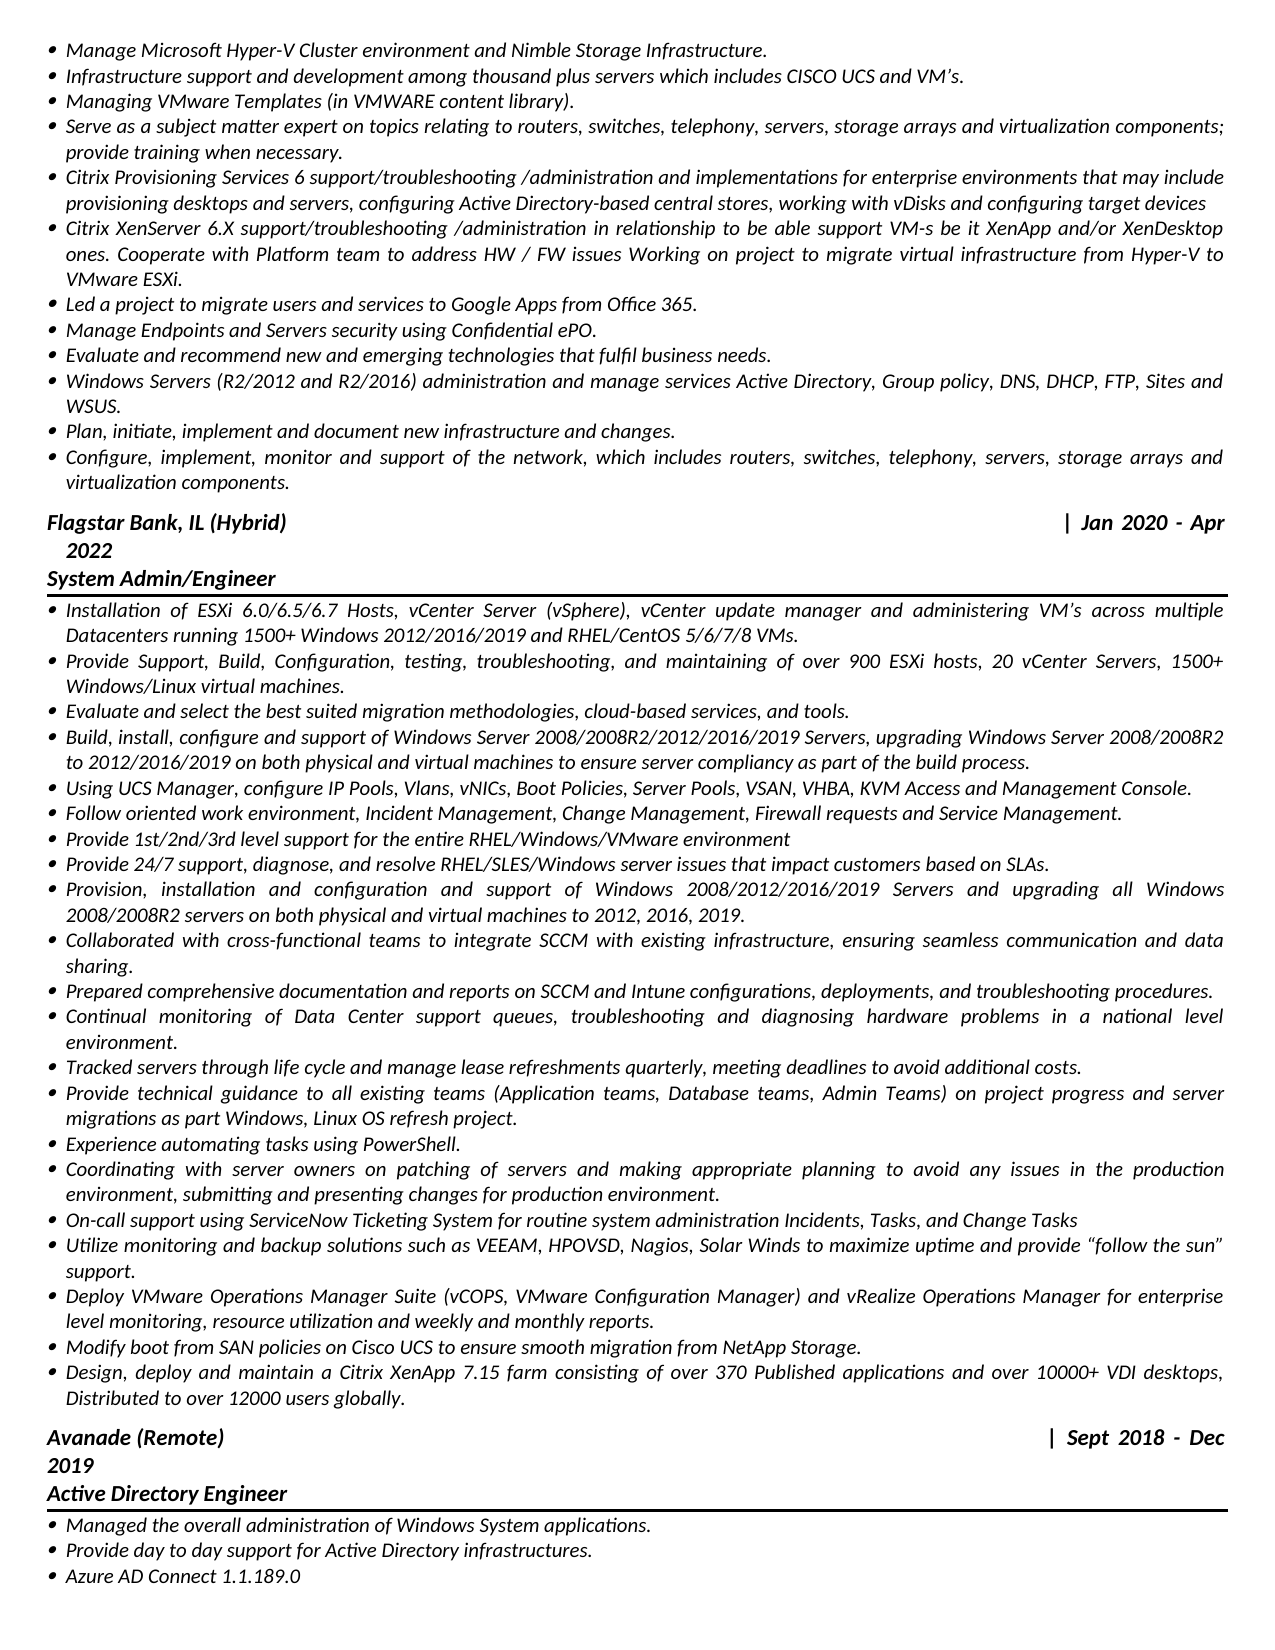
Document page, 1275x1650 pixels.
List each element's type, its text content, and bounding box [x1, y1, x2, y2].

text Avanade (Remote) | Sept 2018 - Dec 2019 [47, 1423, 1228, 1479]
list Prepared comprehensive documentation and reports on SCCM and Intune configurations, deployments, and troubleshooting procedures. [47, 978, 1228, 1004]
list Tracked servers through life cycle and manage lease refreshments quarterly, meeting deadlines to avoid additional costs. [47, 1054, 1228, 1080]
list Continual monitoring of Data Center support queues, troubleshooting and diagnosing hardware problems in a national level environment. [47, 1004, 1228, 1054]
list Led a project to migrate users and services to Google Apps from Office 365. [47, 292, 1228, 317]
list Serve as a subject matter expert on topics relating to routers, switches, telephony, servers, storage arrays and virtualization components; provide training when necessary. [47, 114, 1228, 164]
list Manage Microsoft Hyper-V Cluster environment and Nimble Storage Infrastructure. [47, 37, 1228, 63]
list Infrastructure support and development among thousand plus servers which includes CISCO UCS and VM’s. [47, 63, 1228, 88]
list Deploy VMware Operations Manager Suite (vCOPS, VMware Configuration Manager) and vRealize Operations Manager for enterprise level monitoring, resource utilization and weekly and monthly reports. [47, 1283, 1228, 1334]
list Citrix XenServer 6.X support/troubleshooting /administration in relationship to be able support VM-s be it XenApp and/or XenDesktop ones. Cooperate with Platform team to address HW / FW issues Working on project to migrate virtual infrastructure from Hyper-V to VMware ESXi. [47, 215, 1228, 292]
list On-call support using ServiceNow Ticketing System for routine system administration Incidents, Tasks, and Change Tasks [47, 1207, 1228, 1232]
list Provide Support, Build, Configuration, testing, troubleshooting, and maintaining of over 900 ESXi hosts, 20 vCenter Servers, 1500+ Windows/Linux virtual machines. [47, 648, 1228, 699]
list Managing VMware Templates (in VMWARE content library). [47, 88, 1228, 114]
list Collaborated with cross-functional teams to integrate SCCM with existing infrastructure, ensuring seamless communication and data sharing. [47, 927, 1228, 978]
list Evaluate and select the best suited migration methodologies, cloud-based services, and tools. [47, 699, 1228, 724]
list Provide day to day support for Active Directory infrastructures. [47, 1538, 1228, 1563]
list Using UCS Manager, configure IP Pools, Vlans, vNICs, Boot Policies, Server Pools, VSAN, VHBA, KVM Access and Management Console. [47, 775, 1228, 800]
text System Admin/Engineer [47, 564, 1228, 594]
text Active Directory Engineer [47, 1479, 1228, 1509]
list Provide technical guidance to all existing teams (Application teams, Database teams, Admin Teams) on project progress and server migrations as part Windows, Linux OS refresh project. [47, 1080, 1228, 1131]
list Plan, initiate, implement and document new infrastructure and changes. [47, 419, 1228, 444]
list Managed the overall administration of Windows System applications. [47, 1512, 1228, 1538]
list Provide 1st/2nd/3rd level support for the entire RHEL/Windows/VMware environment [47, 826, 1228, 851]
list Build, install, configure and support of Windows Server 2008/2008R2/2012/2016/2019 Servers, upgrading Windows Server 2008/2008R2 to 2012/2016/2019 on both physical and virtual machines to ensure server compliancy as part of the build process. [47, 724, 1228, 775]
list Windows Servers (R2/2012 and R2/2016) administration and manage services Active Directory, Group policy, DNS, DHCP, FTP, Sites and WSUS. [47, 368, 1228, 419]
list Utilize monitoring and backup solutions such as VEEAM, HPOVSD, Nagios, Solar Winds to maximize uptime and provide “follow the sun” support. [47, 1232, 1228, 1283]
list Citrix Provisioning Services 6 support/troubleshooting /administration and implementations for enterprise environments that may include provisioning desktops and servers, configuring Active Directory-based central stores, working with vDisks and configuring target devices [47, 164, 1228, 215]
list Experience automating tasks using PowerShell. [47, 1131, 1228, 1156]
list Modify boot from SAN policies on Cisco UCS to ensure smooth migration from NetApp Storage. [47, 1334, 1228, 1359]
list Provide 24/7 support, diagnose, and resolve RHEL/SLES/Windows server issues that impact customers based on SLAs. [47, 851, 1228, 877]
list Manage Endpoints and Servers security using Confidential ePO. [47, 317, 1228, 342]
list Evaluate and recommend new and emerging technologies that fulfil business needs. [47, 342, 1228, 368]
text Flagstar Bank, IL (Hybrid) | Jan 2020 - Apr 2022 [47, 508, 1228, 564]
list Configure, implement, monitor and support of the network, which includes routers, switches, telephony, servers, storage arrays and virtualization components. [47, 444, 1228, 495]
list Azure AD Connect 1.1.189.0 [47, 1563, 1228, 1588]
list Installation of ESXi 6.0/6.5/6.7 Hosts, vCenter Server (vSphere), vCenter update manager and administering VM’s across multiple Datacenters running 1500+ Windows 2012/2016/2019 and RHEL/CentOS 5/6/7/8 VMs. [47, 597, 1228, 648]
list Provision, installation and configuration and support of Windows 2008/2012/2016/2019 Servers and upgrading all Windows 2008/2008R2 servers on both physical and virtual machines to 2012, 2016, 2019. [47, 877, 1228, 927]
list Design, deploy and maintain a Citrix XenApp 7.15 farm consisting of over 370 Published applications and over 10000+ VDI desktops, Distributed to over 12000 users globally. [47, 1359, 1228, 1410]
list Coordinating with server owners on patching of servers and making appropriate planning to avoid any issues in the production environment, submitting and presenting changes for production environment. [47, 1156, 1228, 1207]
list Follow oriented work environment, Incident Management, Change Management, Firewall requests and Service Management. [47, 800, 1228, 826]
